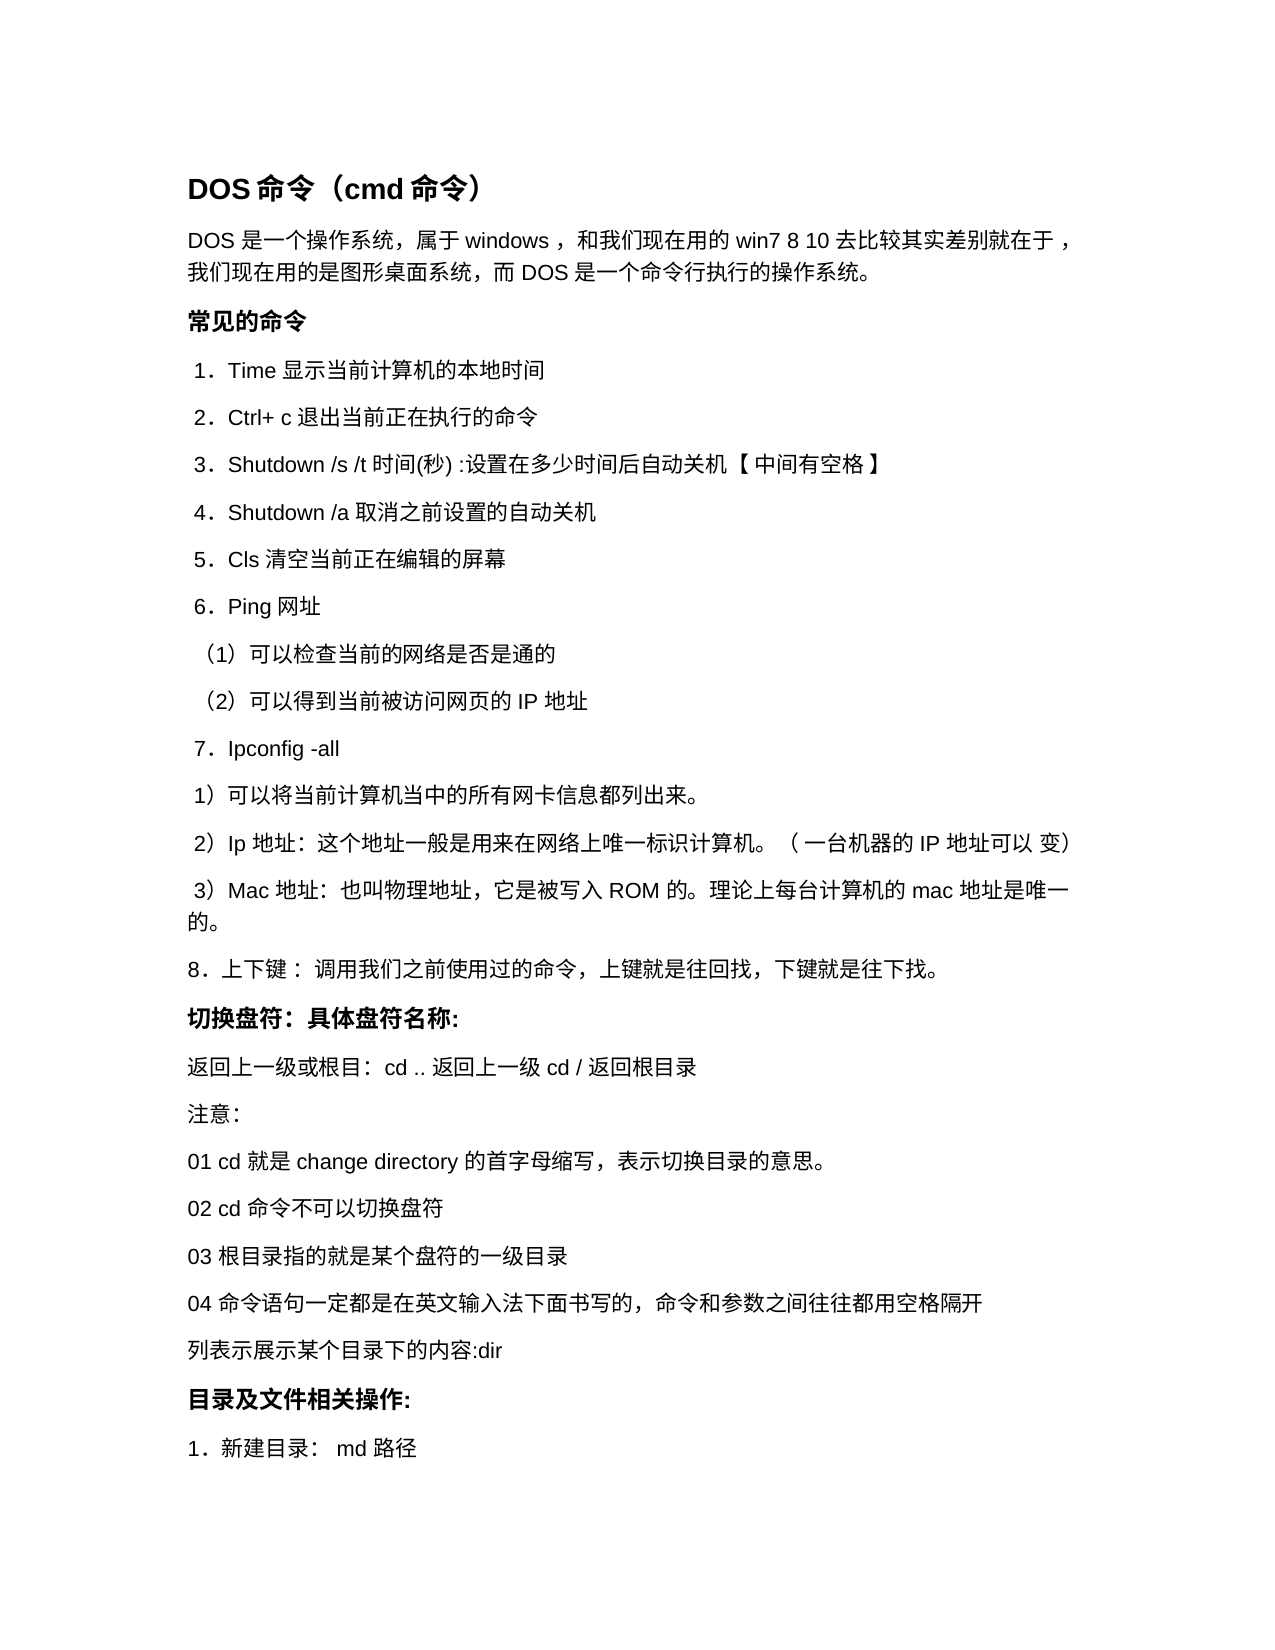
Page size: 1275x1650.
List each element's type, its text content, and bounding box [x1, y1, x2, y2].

text 8．上下键 ：调用我们之前使用过的命令，上键就是往回找，下键就是往下找。 [187, 952, 1087, 984]
text 切换盘符：具体盘符名称: [187, 999, 1087, 1034]
text 2）Ip 地址：这个地址一般是用来在网络上唯一标识计算机。（ 一台机器的 IP 地址可以 变） [187, 826, 1087, 857]
text 常见的命令 [187, 302, 1087, 337]
text 1）可以将当前计算机当中的所有网卡信息都列出来。 [187, 778, 1087, 810]
text 列表示展示某个目录下的内容:dir [187, 1333, 1087, 1365]
text 02 cd 命令不可以切换盘符 [187, 1191, 1087, 1223]
text 4．Shutdown /a 取消之前设置的自动关机 [187, 495, 1087, 526]
text 1．Time 显示当前计算机的本地时间 [187, 353, 1087, 384]
text 6．Ping 网址 [187, 589, 1087, 621]
text 返回上一级或根目：cd .. 返回上一级 cd / 返回根目录 [187, 1049, 1087, 1081]
text 2．Ctrl+ c 退出当前正在执行的命令 [187, 400, 1087, 432]
text 01 cd 就是 change directory 的首字母缩写，表示切换目录的意思。 [187, 1144, 1087, 1176]
text 03 根目录指的就是某个盘符的一级目录 [187, 1239, 1087, 1270]
text 5．Cls 清空当前正在编辑的屏幕 [187, 542, 1087, 574]
text 04 命令语句一定都是在英文输入法下面书写的，命令和参数之间往往都用空格隔开 [187, 1286, 1087, 1318]
text 3）Mac 地址：也叫物理地址，它是被写入 ROM 的。理论上每台计算机的 mac 地址是唯一的。 [187, 873, 1087, 936]
text 注意： [187, 1097, 1087, 1128]
text 1．新建目录： md 路径 [187, 1431, 1087, 1463]
text 3．Shutdown /s /t 时间(秒) :设置在多少时间后自动关机【 中间有空格 】 [187, 447, 1087, 479]
text 目录及文件相关操作: [187, 1381, 1087, 1415]
text DOS命令（cmd命令） [187, 166, 1087, 208]
text （1）可以检查当前的网络是否是通的 [187, 637, 1087, 668]
text DOS 是一个操作系统，属于 windows ，和我们现在用的 win7 8 10 去比较其实差别就在于 ，我们现在用的是图形桌面系统，而 DOS 是一个命令行执行的操作系统。 [187, 223, 1087, 287]
text （2）可以得到当前被访问网页的 IP 地址 [187, 684, 1087, 716]
text 7．Ipconfig -all [187, 731, 1087, 763]
